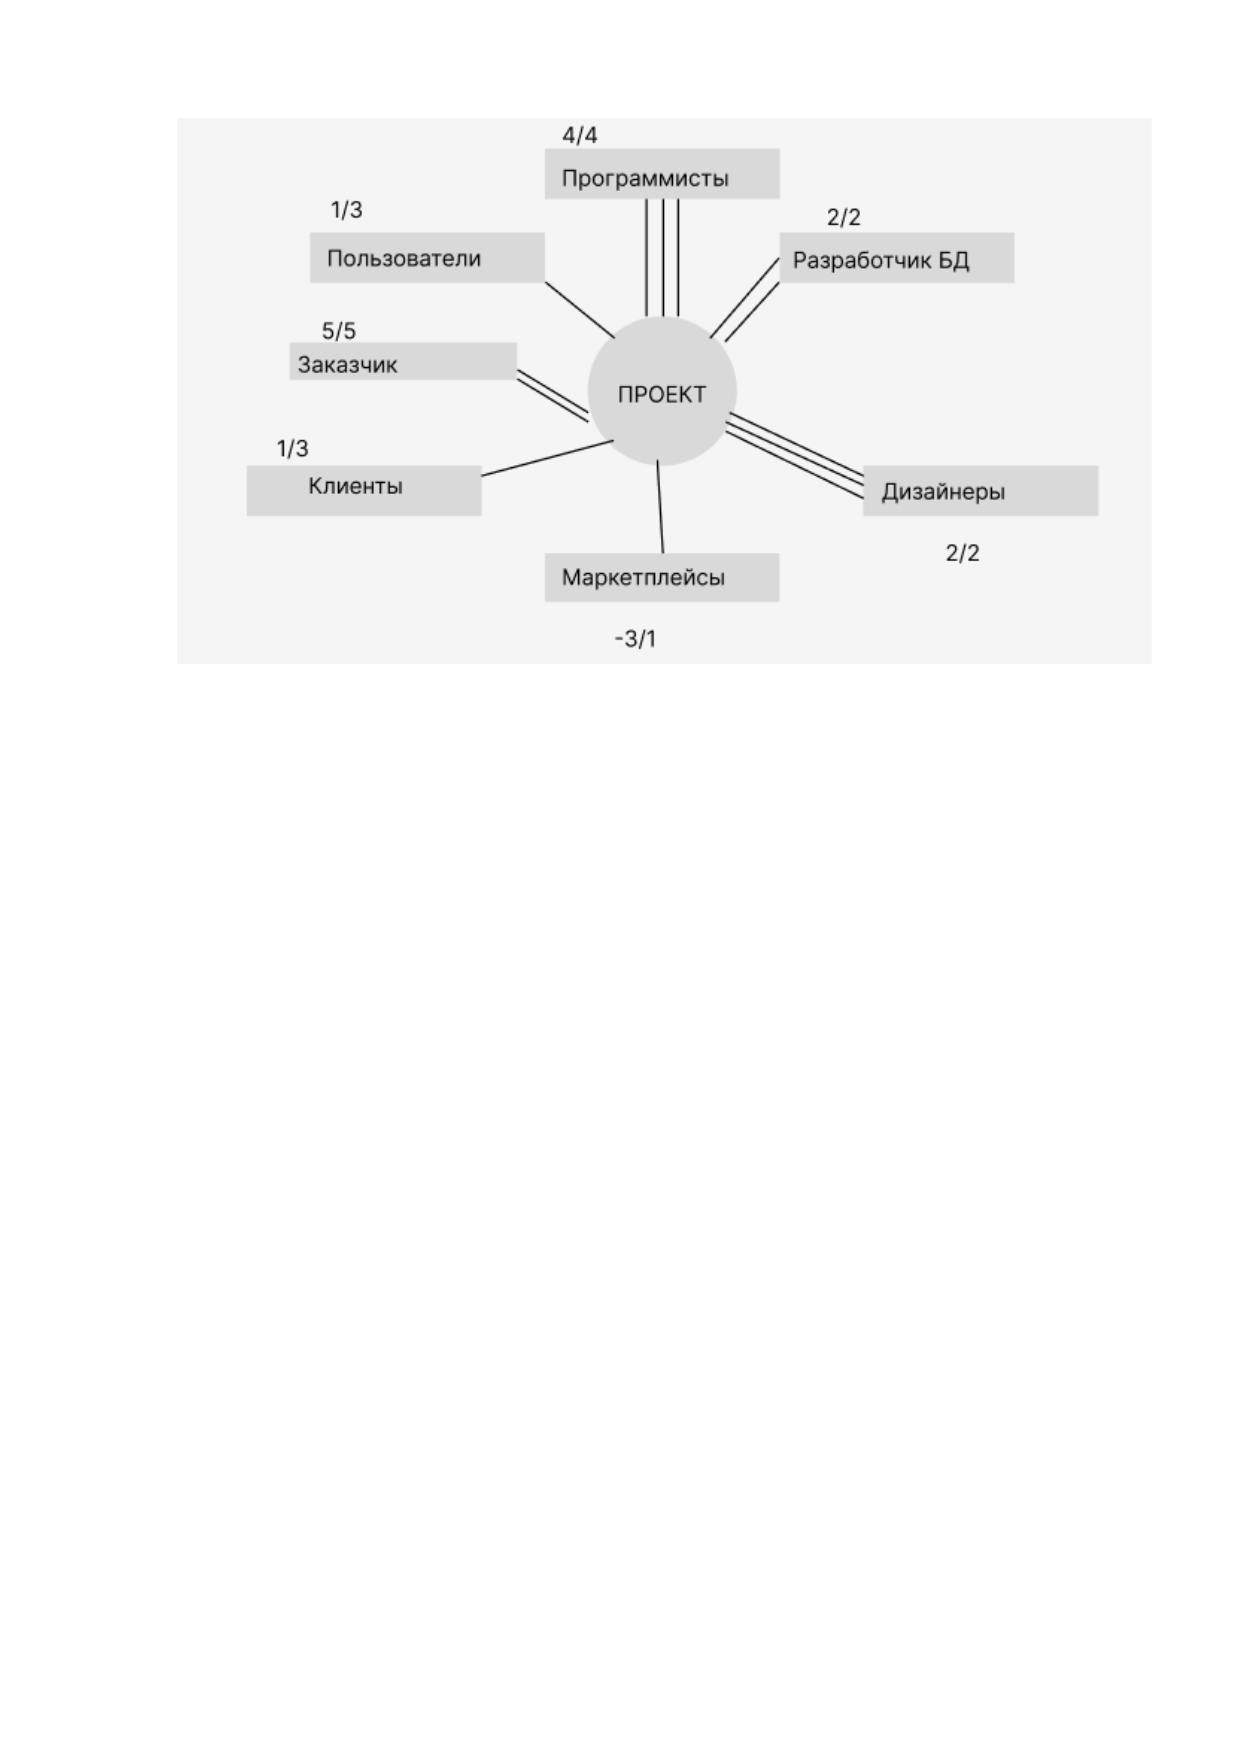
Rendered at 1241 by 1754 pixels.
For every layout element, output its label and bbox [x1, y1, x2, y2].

picture [177, 118, 1152, 664]
